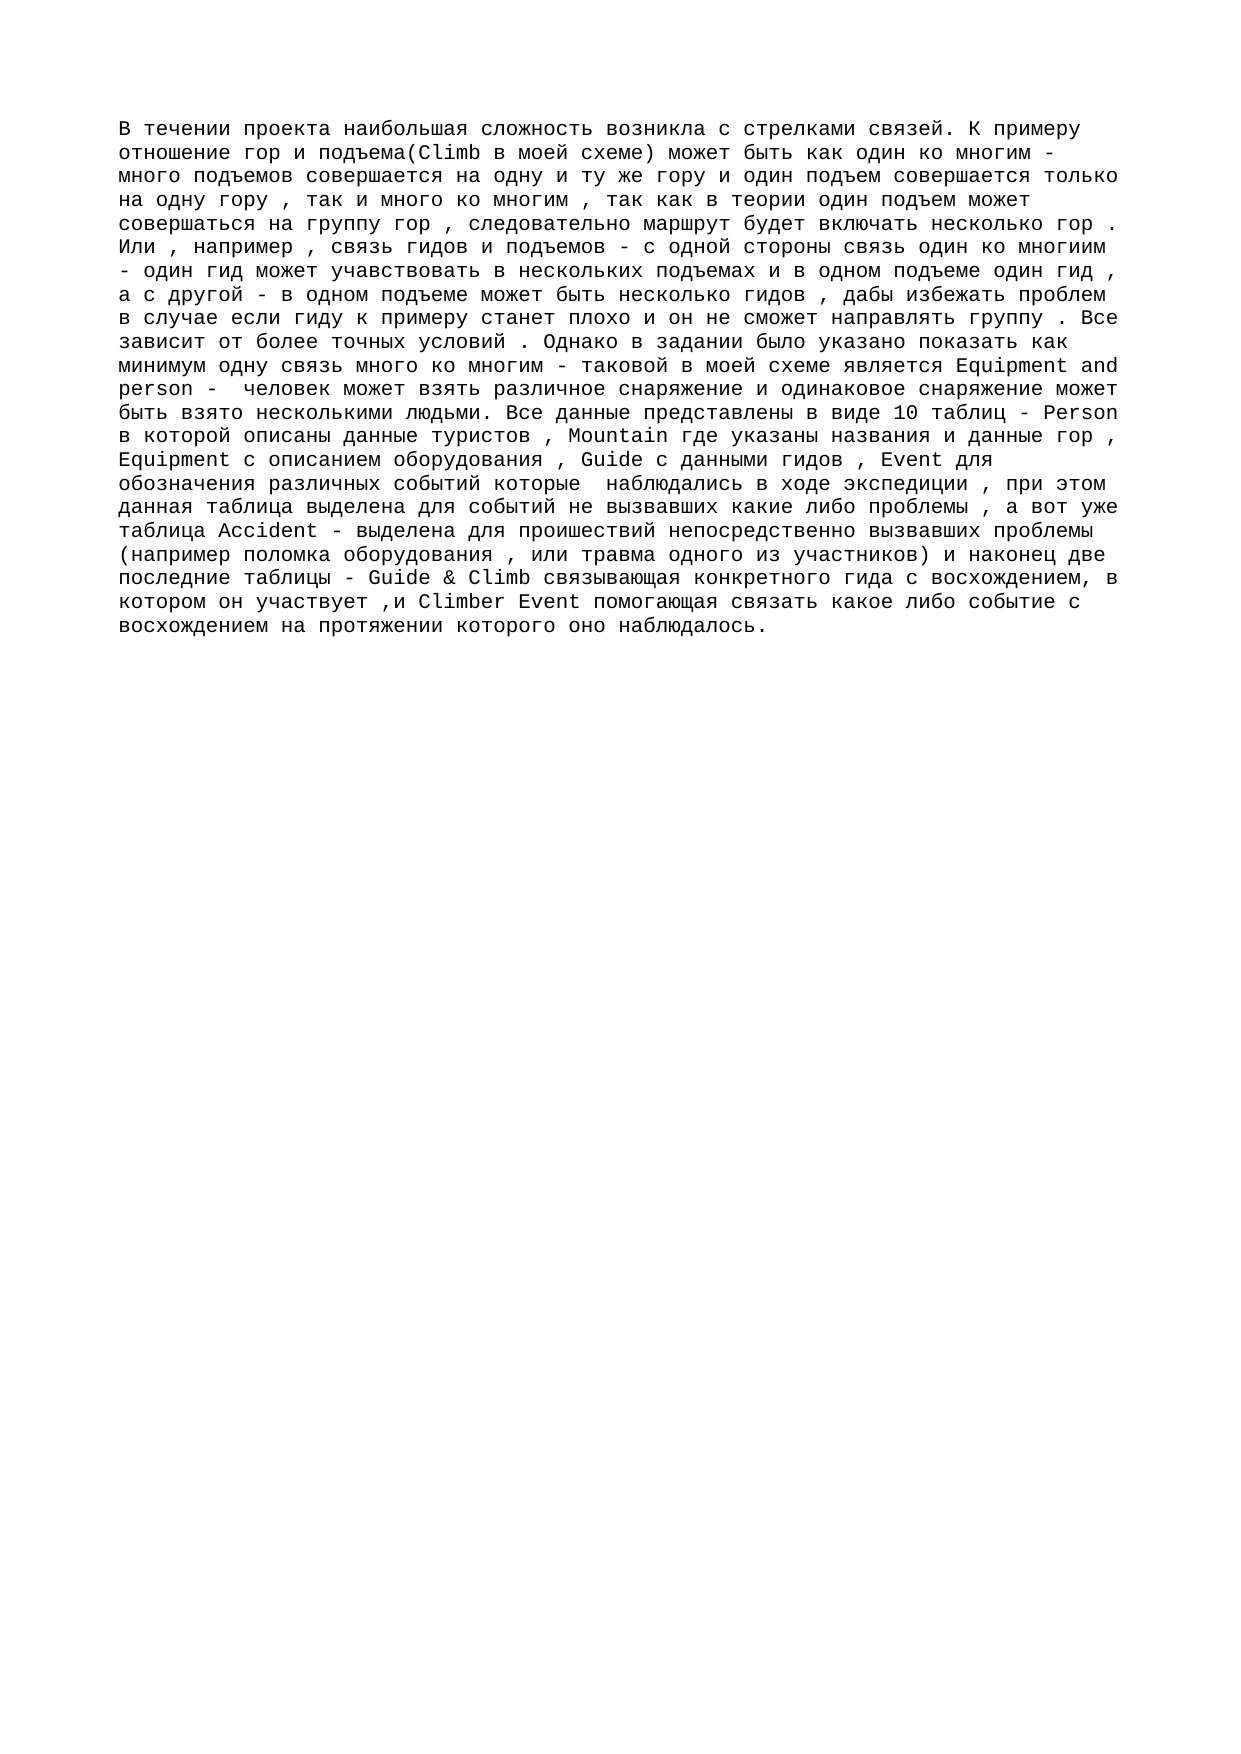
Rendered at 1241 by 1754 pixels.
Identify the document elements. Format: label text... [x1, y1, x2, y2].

text В течении проекта наибольшая сложность возникла с стрелками связей. К примеру отношение гор и подъема(Climb в моей схеме) может быть как один ко многим - много подъемов совершается на одну и ту же гору и один подъем совершается только на одну гору , так и много ко многим , так как в теории один подъем может совершаться на группу гор , следовательно маршрут будет включать несколько гор . Или , например , связь гидов и подъемов - с одной стороны связь один ко многиим - один гид может учавствовать в нескольких подъемах и в одном подъеме один гид , а с другой - в одном подъеме может быть несколько гидов , дабы избежать проблем в случае если гиду к примеру станет плохо и он не сможет направлять группу . Все зависит от более точных условий . Однако в задании было указано показать как минимум одну связь много ко многим - таковой в моей схеме является Equipment and person - человек может взять различное снаряжение и одинаковое снаряжение может быть взято несколькими людьми. Все данные представлены в виде 10 таблиц - Person в которой описаны данные туристов , Mountain где указаны названия и данные гор , Equipment с описанием оборудования , Guide с данными гидов , Event для обозначения различных событий которые наблюдались в ходе экспедиции , при этом данная таблица выделена для событий не вызвавших какие либо проблемы , а вот уже таблица Accident - выделена для проишествий непосредственно вызвавших проблемы (например поломка оборудования , или травма одного из участников) и наконец две последние таблицы - Guide & Climb связывающая конкретного гида с восхождением, в котором он участвует ,и Climber Event помогающая связать какое либо событие с восхождением на протяжении которого оно наблюдалось. [118, 118, 1122, 638]
